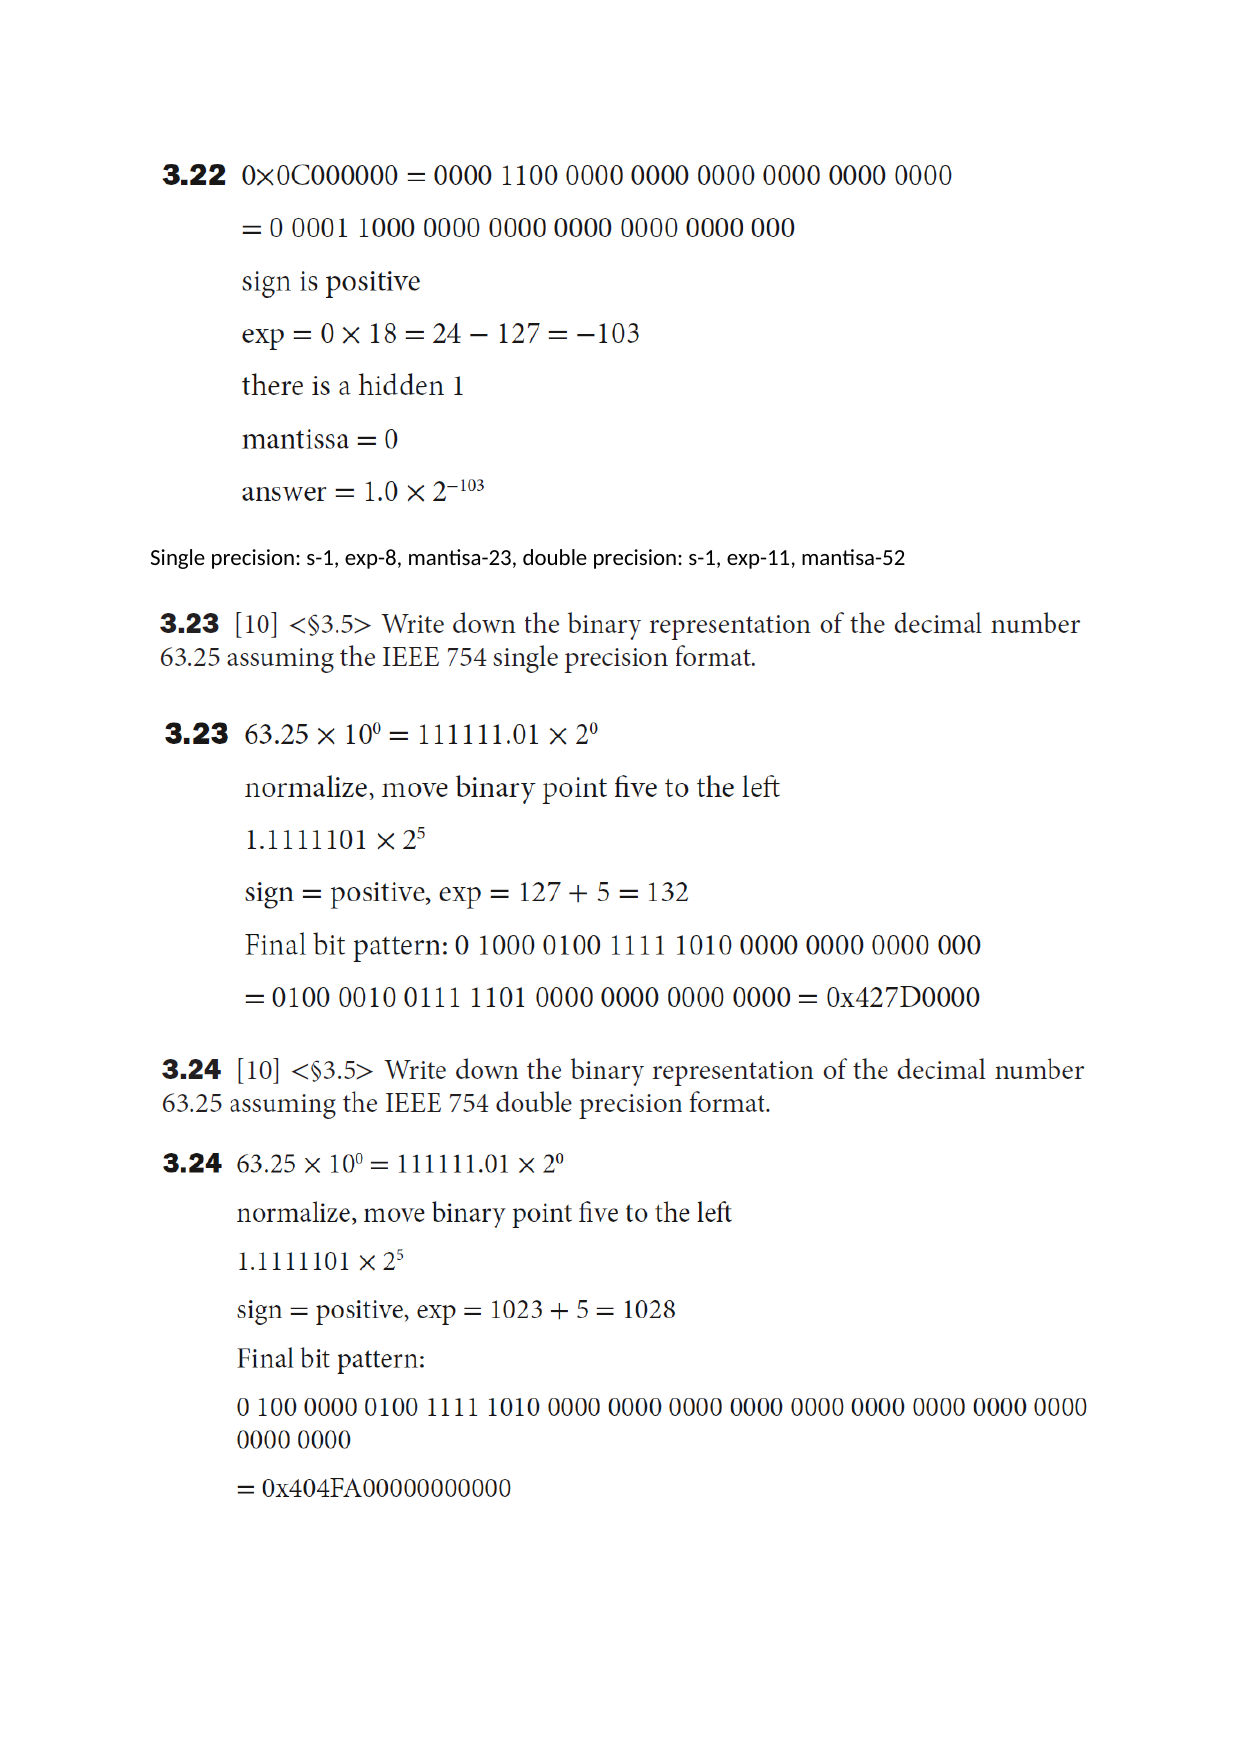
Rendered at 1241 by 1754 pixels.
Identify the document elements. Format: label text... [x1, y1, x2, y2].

picture [150, 707, 989, 1017]
text Single precision: s-1, exp-8, mantisa-23, double precision: s-1, exp-11, mantisa-52 [150, 543, 1090, 571]
picture [150, 1145, 1090, 1503]
picture [150, 1041, 1091, 1121]
picture [150, 596, 1090, 683]
picture [150, 150, 957, 519]
